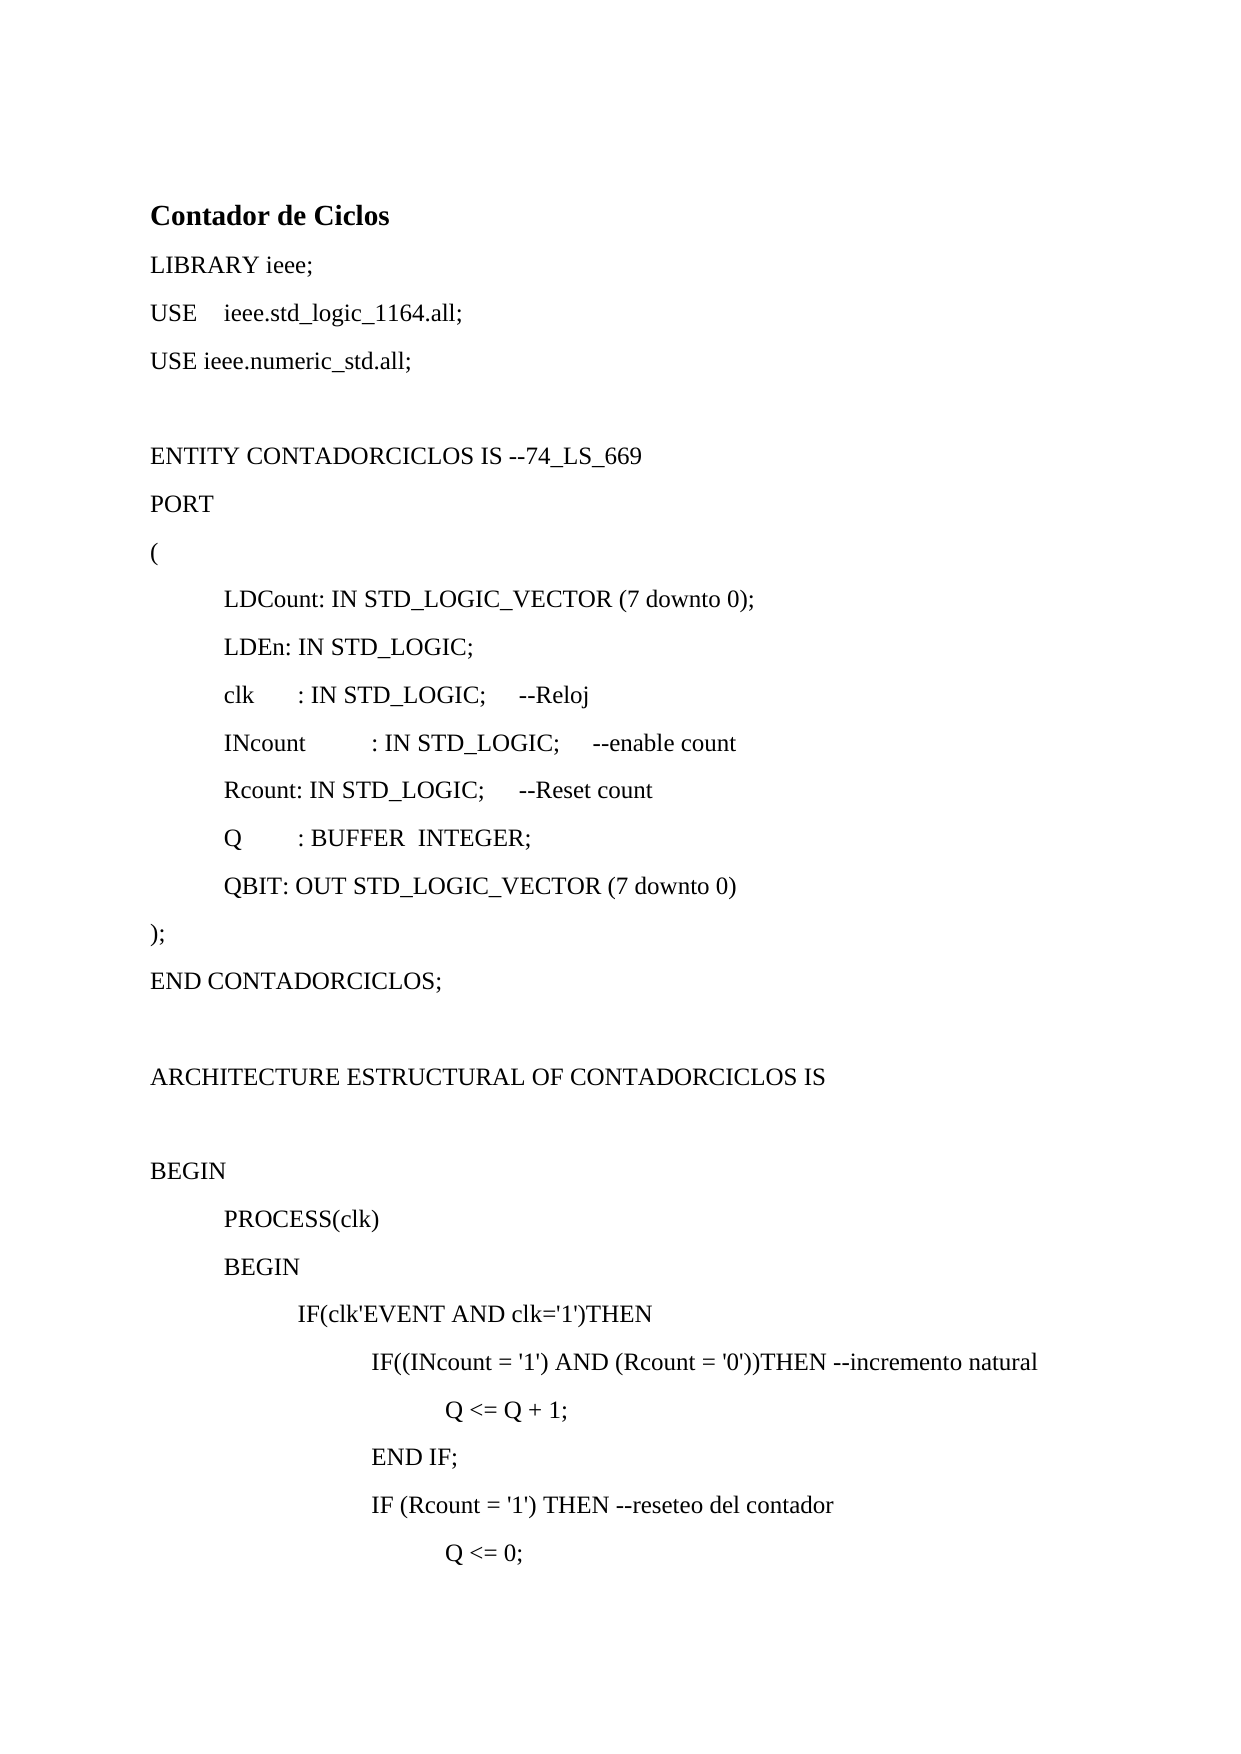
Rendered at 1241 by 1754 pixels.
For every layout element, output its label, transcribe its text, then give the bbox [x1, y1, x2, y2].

text ( [150, 537, 1090, 566]
text IF (Rcount = '1') THEN --reseteo del contador [150, 1490, 1090, 1519]
text ARCHITECTURE ESTRUCTURAL OF CONTADORCICLOS IS [150, 1062, 1090, 1090]
text END CONTADORCICLOS; [150, 966, 1090, 995]
text IF(clk'EVENT AND clk='1')THEN [150, 1299, 1090, 1328]
text END IF; [150, 1442, 1090, 1471]
text PROCESS(clk) [150, 1204, 1090, 1233]
text PORT [150, 489, 1090, 518]
text IF((INcount = '1') AND (Rcount = '0'))THEN --incremento natural [150, 1347, 1090, 1376]
text ENTITY CONTADORCICLOS IS --74_LS_669 [150, 441, 1090, 470]
text LIBRARY ieee; [150, 251, 1090, 279]
text BEGIN [150, 1156, 1090, 1185]
text ); [150, 918, 1090, 947]
text clk : IN STD_LOGIC; --Reloj [150, 680, 1090, 709]
text USE ieee.numeric_std.all; [150, 346, 1090, 375]
text Q <= 0; [150, 1538, 1090, 1567]
text Q <= Q + 1; [150, 1395, 1090, 1423]
text USE ieee.std_logic_1164.all; [150, 298, 1090, 327]
text QBIT: OUT STD_LOGIC_VECTOR (7 downto 0) [150, 871, 1090, 899]
text LDCount: IN STD_LOGIC_VECTOR (7 downto 0); [150, 584, 1090, 613]
text Rcount: IN STD_LOGIC; --Reset count [150, 775, 1090, 804]
text LDEn: IN STD_LOGIC; [150, 632, 1090, 661]
text Contador de Ciclos [150, 198, 1090, 231]
text Q : BUFFER INTEGER; [150, 823, 1090, 852]
text BEGIN [150, 1252, 1090, 1280]
text INcount : IN STD_LOGIC; --enable count [150, 728, 1090, 756]
